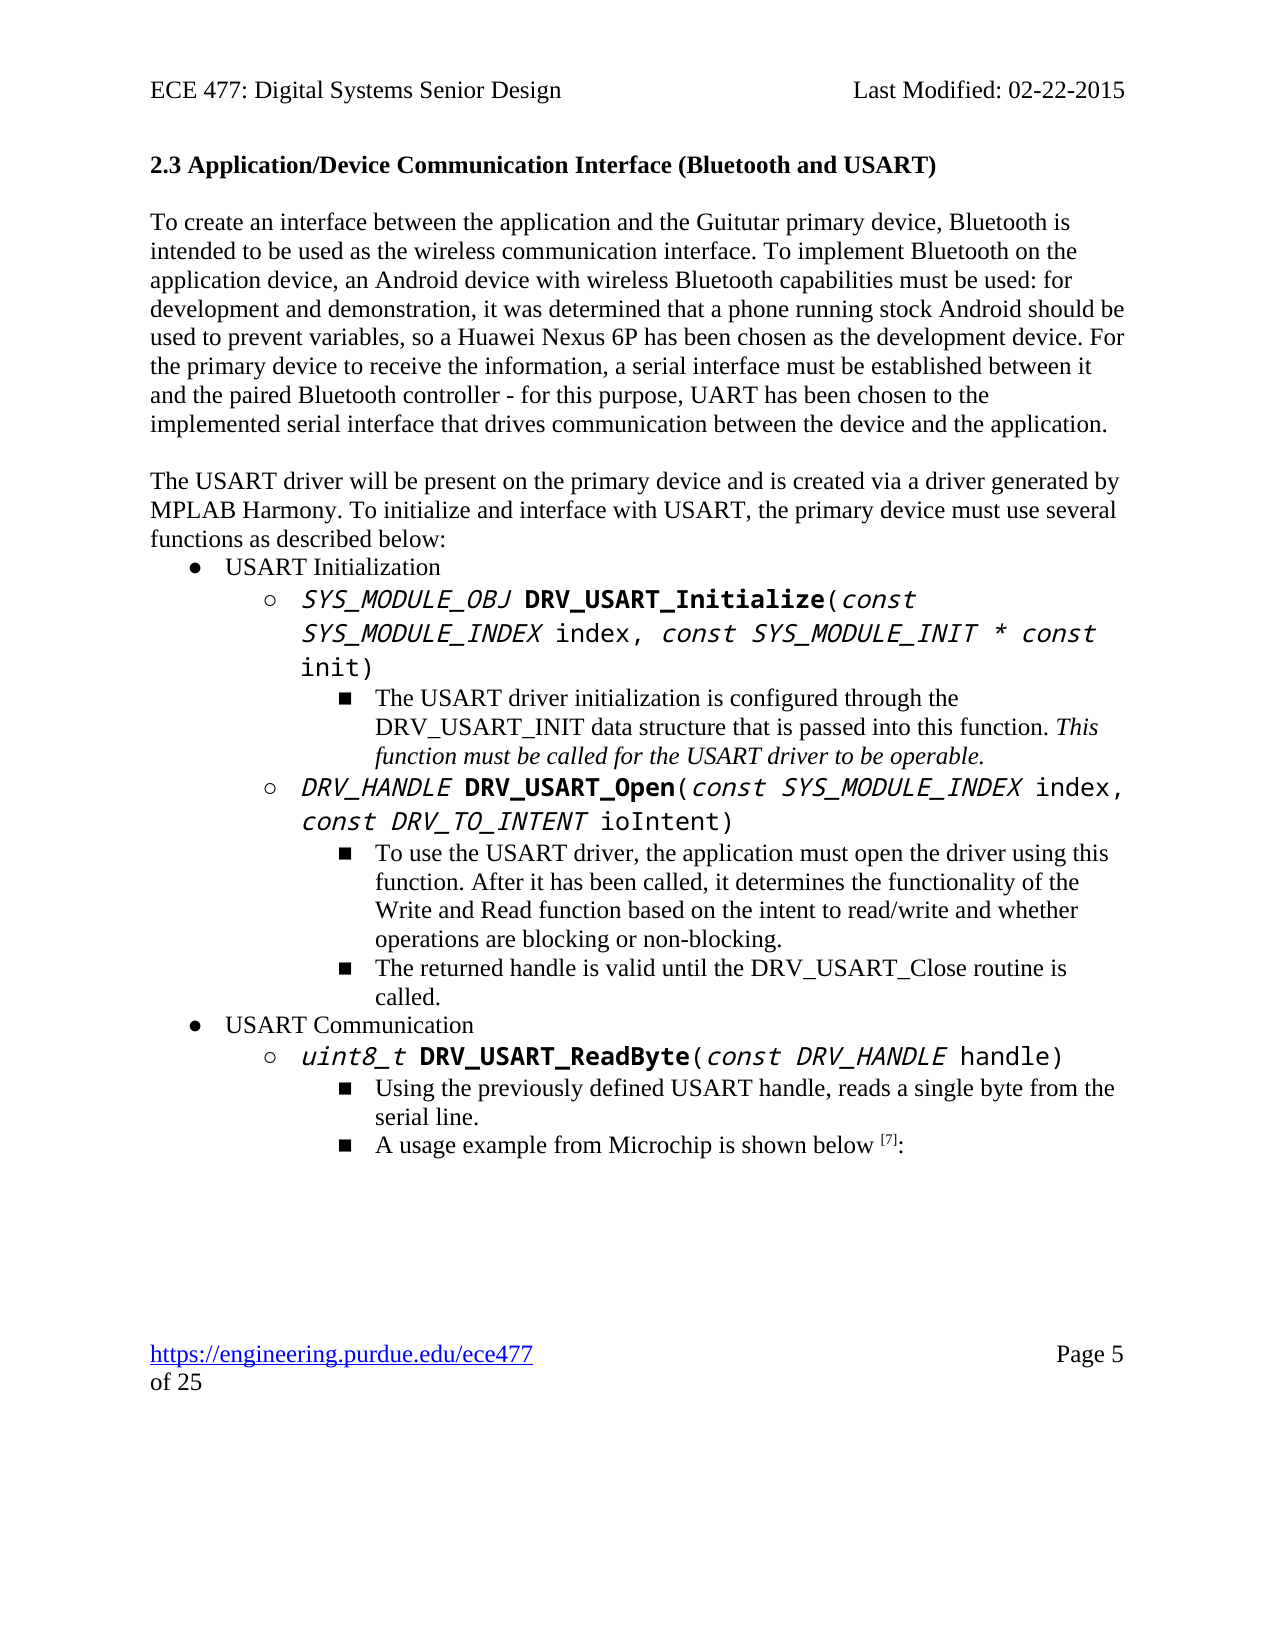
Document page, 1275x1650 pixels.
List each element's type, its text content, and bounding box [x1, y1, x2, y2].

list A usage example from Microchip is shown below [7]: [337, 1131, 1125, 1159]
list DRV_HANDLE DRV_USART_Open(const SYS_MODULE_INDEX index, const DRV_TO_INTENT ioIntent) [262, 770, 1125, 838]
text To create an interface between the application and the Guitutar primary device, Bluetooth is intended to be used as the wireless communication interface. To implement Bluetooth on the application device, an Android device with wireless Bluetooth capabilities must be used: for development and demonstration, it was determined that a phone running stock Android should be used to prevent variables, so a Huawei Nexus 6P has been chosen as the development device. For the primary device to receive the information, a serial interface must be established between it and the paired Bluetooth controller - for this purpose, UART has been chosen to the implemented serial interface that drives communication between the device and the application. [150, 207, 1125, 437]
list The returned handle is valid until the DRV_USART_Close routine is called. [337, 953, 1125, 1010]
list USART Communication [187, 1010, 1125, 1039]
list Using the previously defined USART handle, reads a single byte from the serial line. [337, 1073, 1125, 1131]
list The USART driver initialization is configured through the DRV_USART_INIT data structure that is passed into this function. This function must be called for the USART driver to be operable. [337, 683, 1125, 770]
text 2.3 Application/Device Communication Interface (Bluetooth and USART) [150, 150, 1125, 179]
list uint8_t DRV_USART_ReadByte(const DRV_HANDLE handle) [262, 1039, 1125, 1073]
list To use the USART driver, the application must open the driver using this function. After it has been called, it determines the functionality of the Write and Read function based on the intent to read/write and whether operations are blocking or non-blocking. [337, 838, 1125, 953]
list USART Initialization [187, 552, 1125, 581]
list SYS_MODULE_OBJ DRV_USART_Initialize(const SYS_MODULE_INDEX index, const SYS_MODULE_INIT * const init) [262, 581, 1125, 683]
text The USART driver will be present on the primary device and is created via a driver generated by MPLAB Harmony. To initialize and interface with USART, the primary device must use several functions as described below: [150, 466, 1125, 552]
